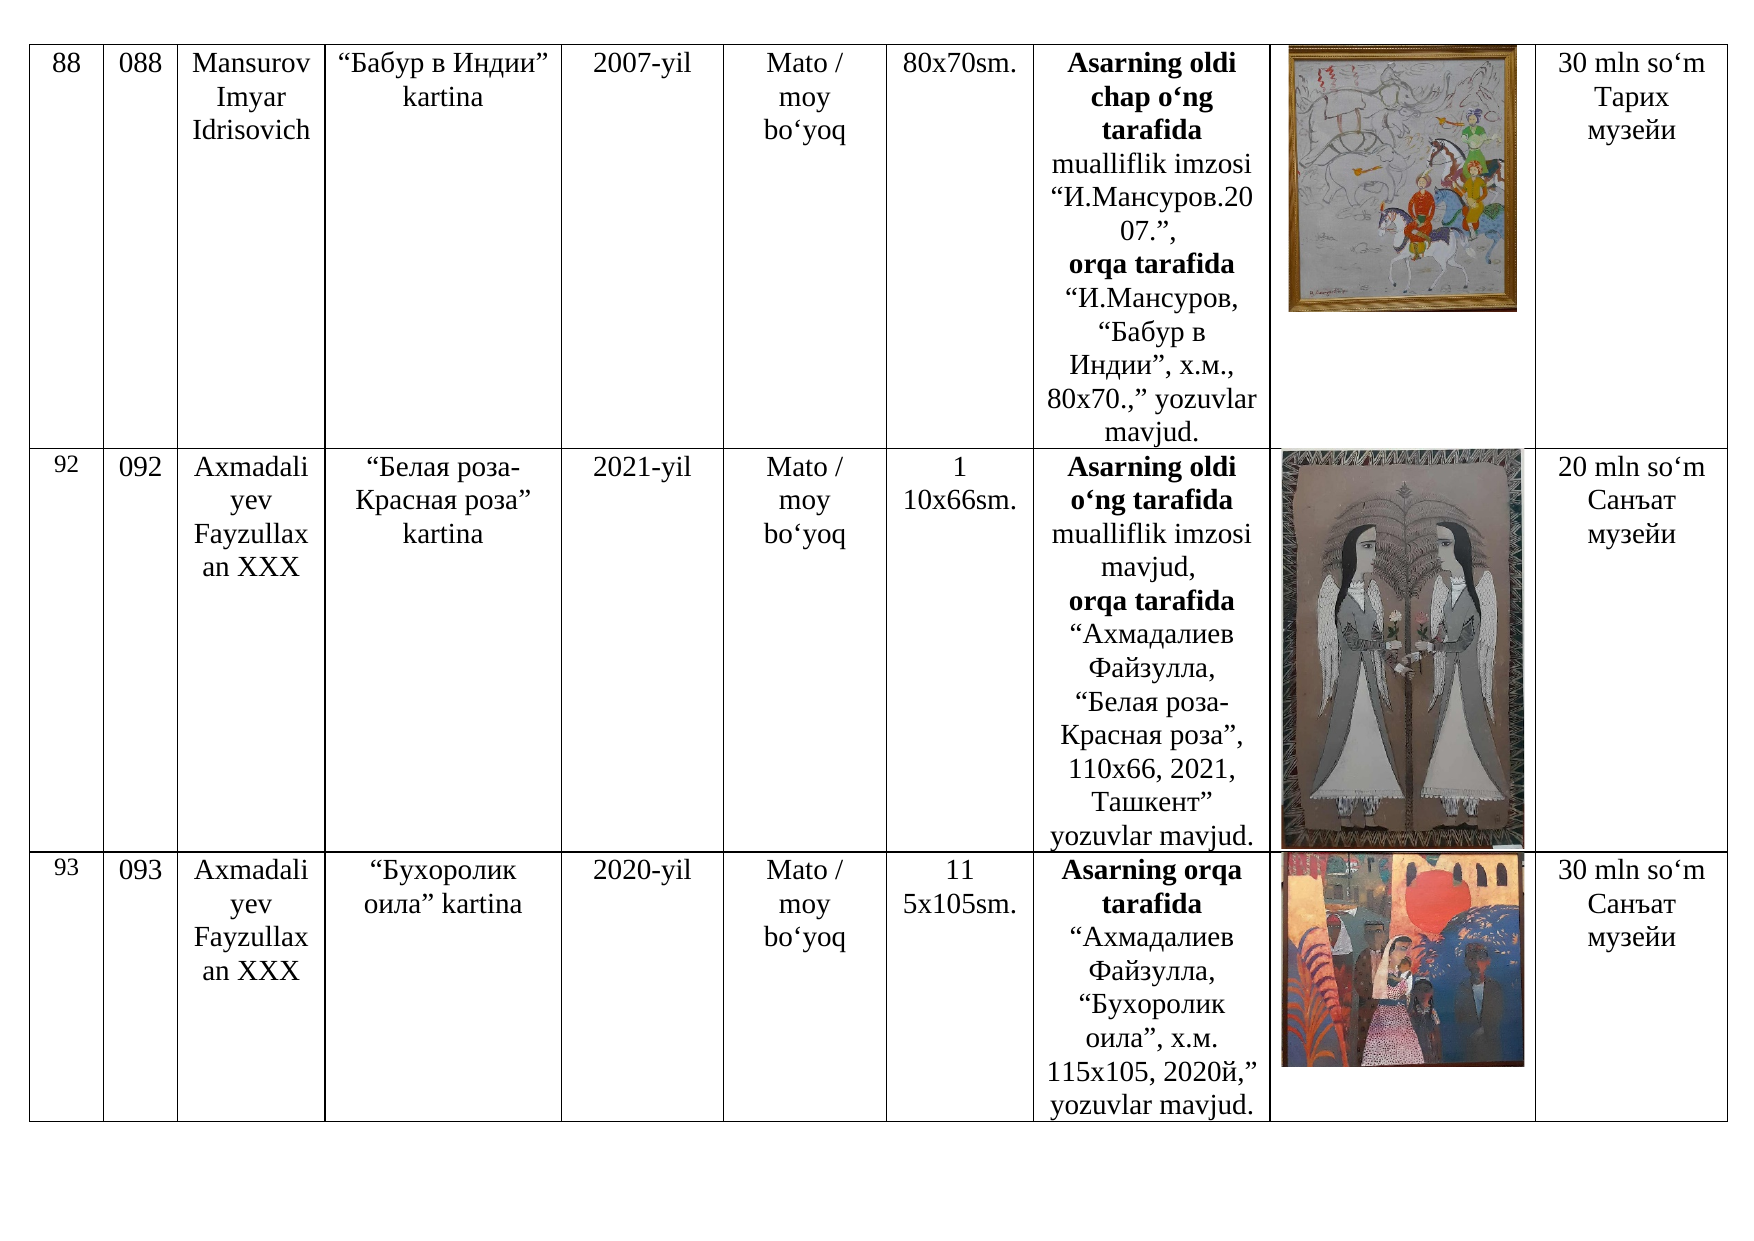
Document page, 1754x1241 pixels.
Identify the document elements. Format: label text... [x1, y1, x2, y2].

table_cell [1271, 449, 1535, 851]
table_cell 92 [30, 449, 103, 851]
table_cell “Бухоролик оила” kartina [326, 853, 561, 1121]
table_cell 115х105sm. [887, 853, 1033, 1121]
table_cell Axmadaliyev Fayzullaxan XXX [178, 853, 324, 1121]
table_cell [1271, 45, 1535, 448]
table_cell Mato / moy bo‘yoq [724, 45, 886, 448]
picture [1281, 448, 1525, 849]
table_cell 2020-yil [562, 853, 723, 1121]
table_cell 30 mln so‘m Тарих музейи [1536, 45, 1727, 448]
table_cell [1536, 853, 1727, 1121]
table_cell 110x66sm. [887, 449, 1033, 851]
picture [1281, 852, 1525, 1067]
table_cell 20 mln so‘m Санъат музейи [1536, 449, 1727, 851]
table_cell [1271, 853, 1535, 1121]
table_cell Asarning oldi chap o‘ng tarafida mualliflik imzosi “И.Мансуров.2007.”, orqa tarafida “И.Мансуров, “Бабур в Индии”, х.м., 80х70.,” yozuvlar mavjud. [1034, 45, 1269, 448]
table_cell Mato / moy bo‘yoq [724, 449, 886, 851]
table_cell Mansurov Imyar Idrisovich [178, 45, 324, 448]
table_cell 88 [30, 45, 103, 448]
table_cell Axmadaliyev Fayzullaxan XXX [178, 449, 324, 851]
table_cell 93 [30, 853, 103, 1121]
table_cell 092 [104, 449, 177, 851]
table_cell “Белая роза-Красная роза” kartina [326, 449, 561, 851]
picture [1288, 45, 1517, 312]
table_cell 093 [104, 853, 177, 1121]
table_cell Asarning oldi o‘ng tarafida mualliflik imzosi mavjud, orqa tarafida “Ахмадалиев Файзулла, “Белая роза-Красная роза”, 110х66, 2021, Ташкент” yozuvlar mavjud. [1034, 449, 1269, 851]
table_cell 80х70sm. [887, 45, 1033, 448]
table_cell Asarning orqa tarafida “Ахмадалиев Файзулла, “Бухоролик оила”, х.м. 115х105, 2020й,” yozuvlar mavjud. [1034, 853, 1269, 1121]
table_cell 2021-yil [562, 449, 723, 851]
table_cell 2007-yil [562, 45, 723, 448]
table_cell 088 [104, 45, 177, 448]
table_cell Mato / moy bo‘yoq [724, 853, 886, 1121]
table_cell “Бабур в Индии” kartina [326, 45, 561, 448]
